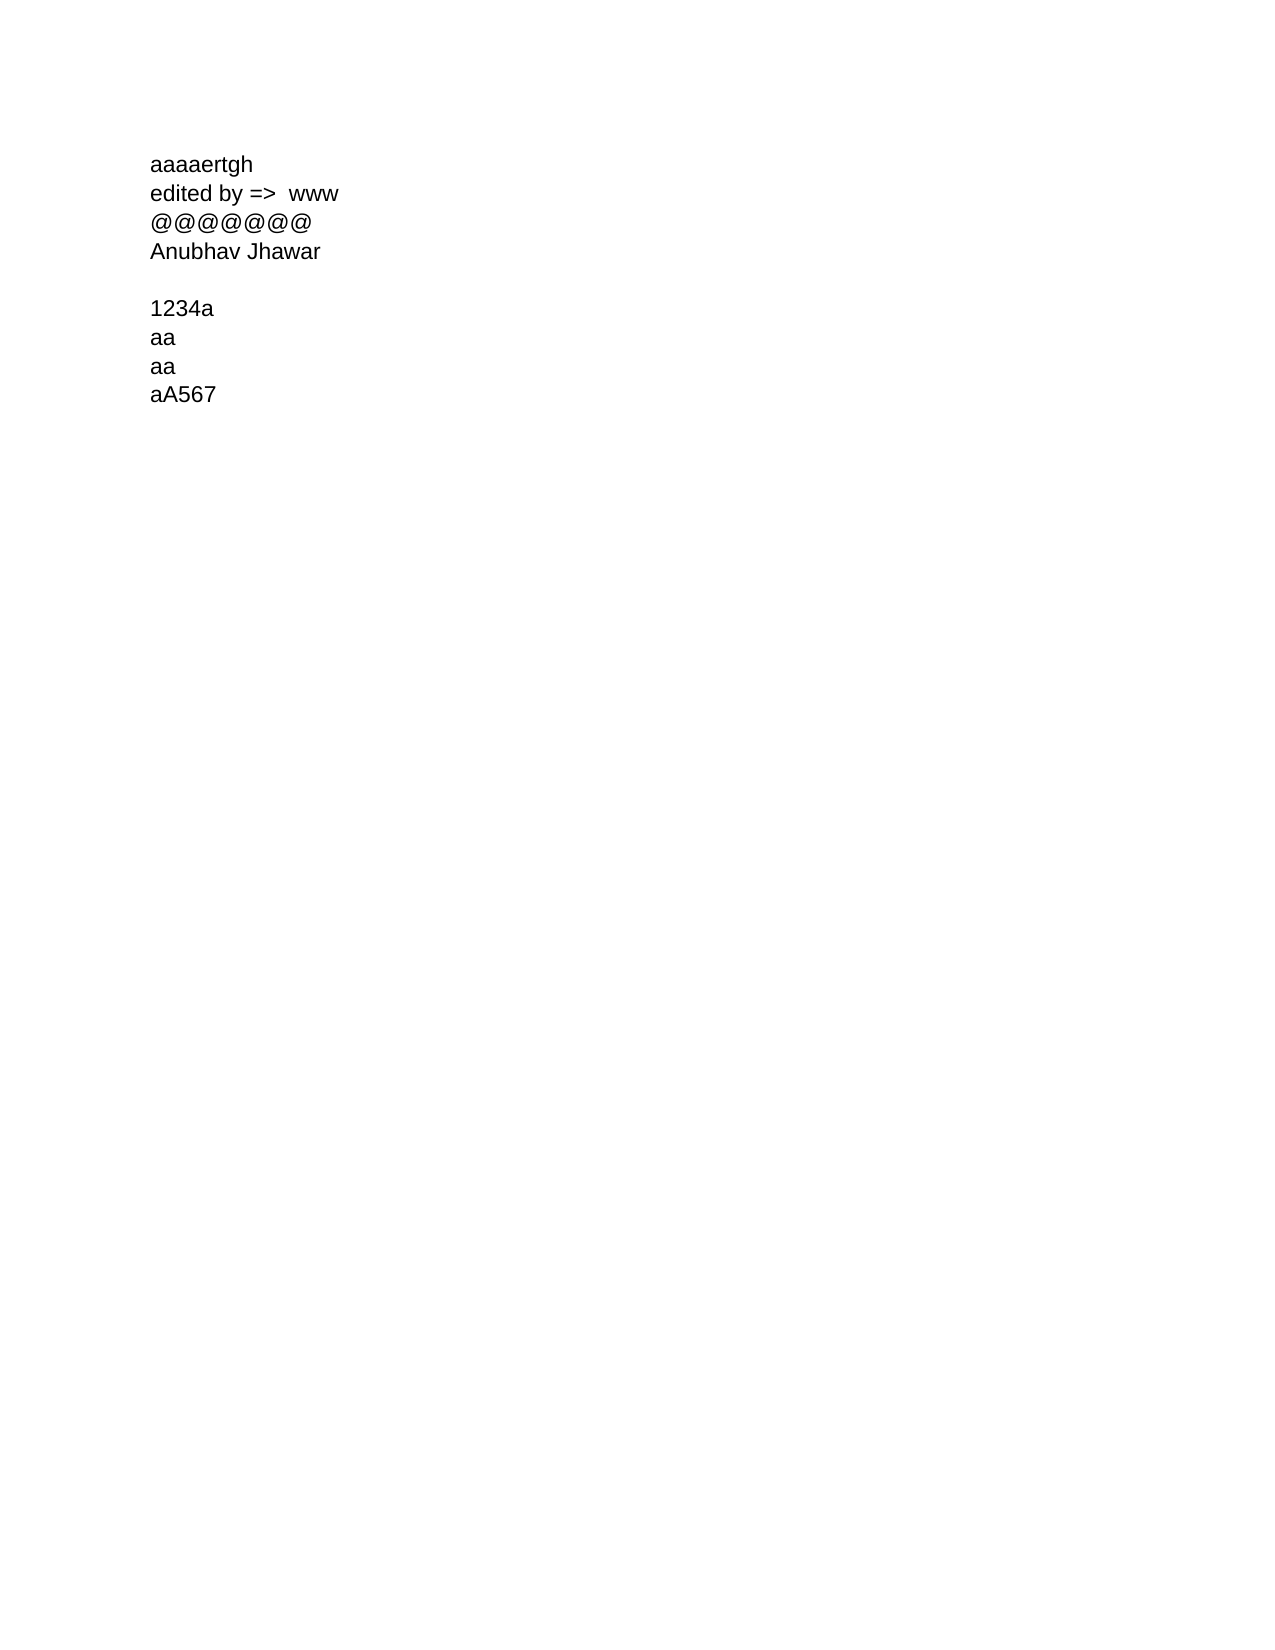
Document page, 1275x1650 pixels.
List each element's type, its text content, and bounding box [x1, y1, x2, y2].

text aA567 [150, 380, 1125, 409]
text aa [150, 322, 1125, 351]
text aaaaertgh [150, 150, 1125, 179]
text aa [150, 351, 1125, 380]
text 1234a [150, 294, 1125, 322]
text edited by => www [150, 179, 1125, 207]
text @@@@@@@ [150, 207, 1125, 236]
text Anubhav Jhawar [150, 236, 1125, 265]
